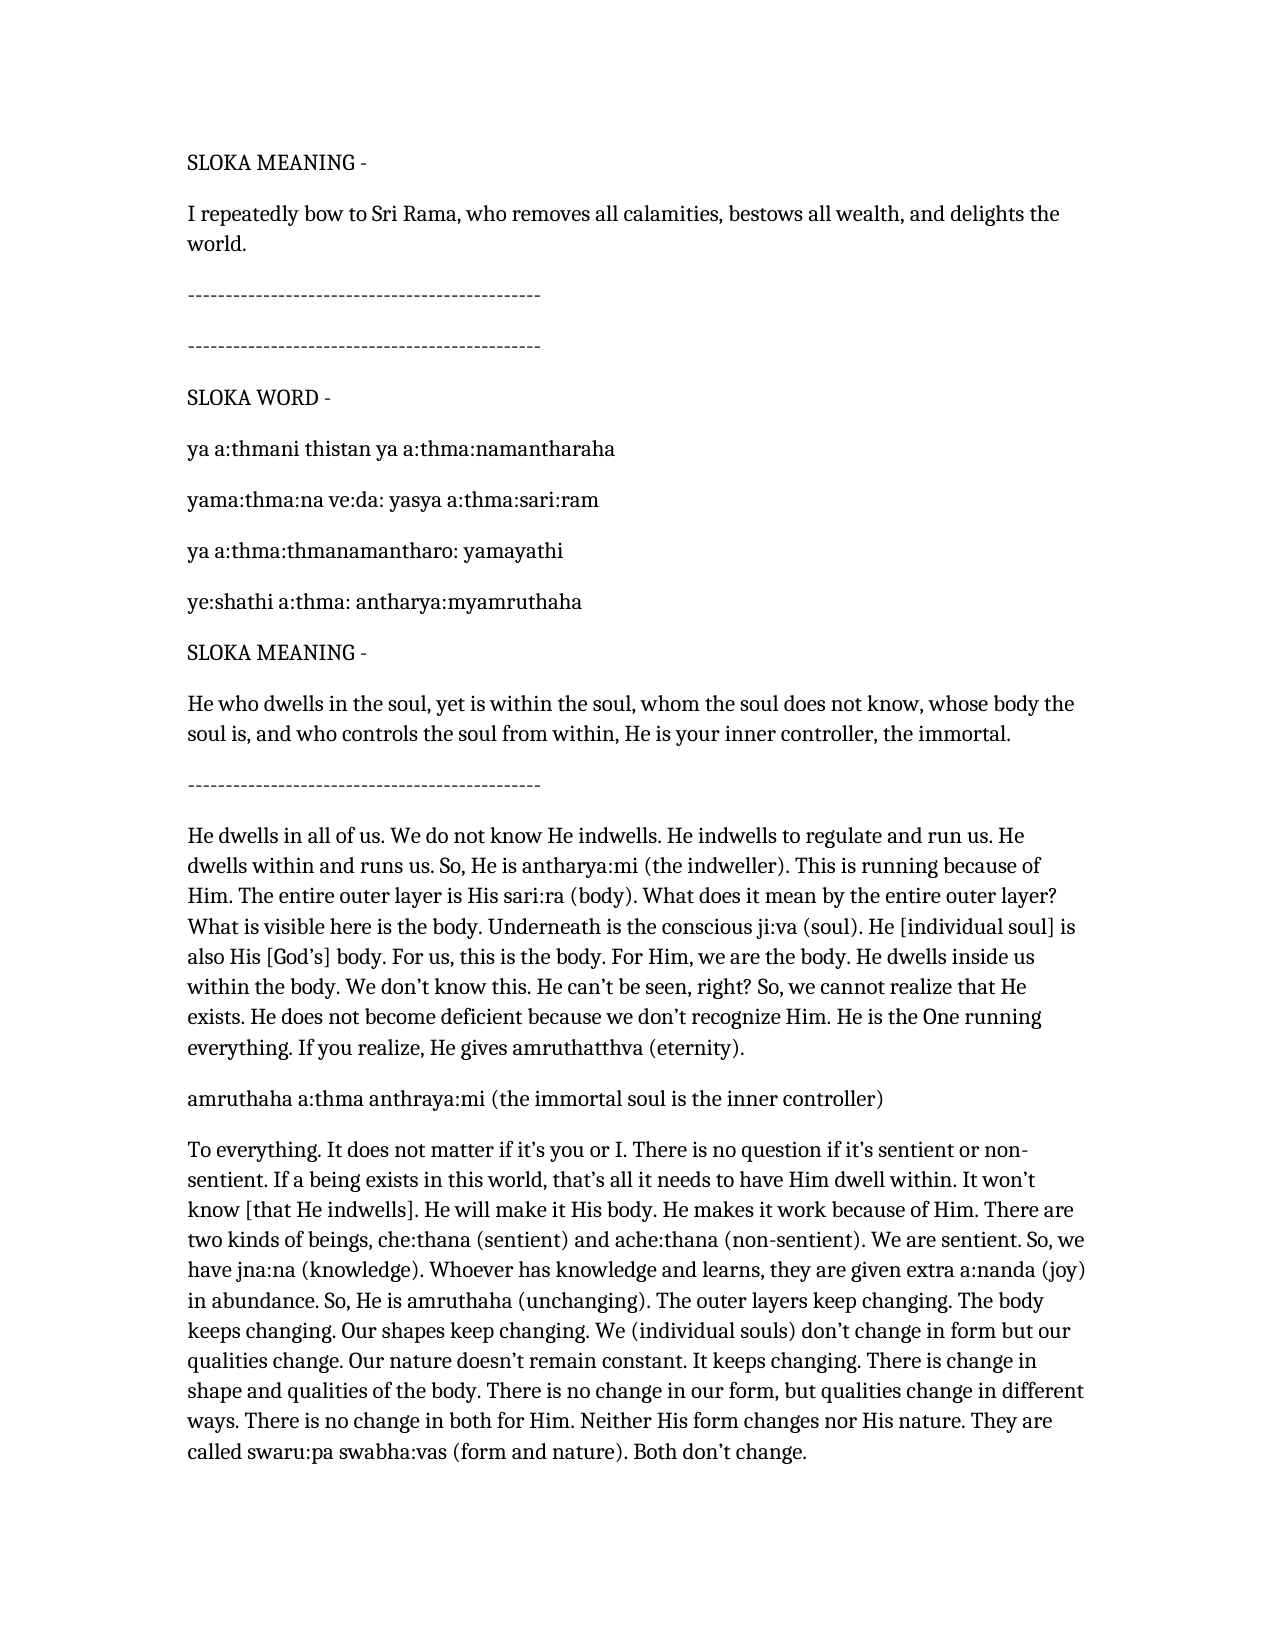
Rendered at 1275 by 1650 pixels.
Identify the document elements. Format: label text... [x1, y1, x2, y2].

text SLOKA MEANING - [187, 639, 1087, 666]
text SLOKA MEANING - [187, 150, 1087, 176]
text ----------------------------------------------- [187, 333, 1087, 360]
text amruthaha a:thma anthraya:mi (the immortal soul is the inner controller) [187, 1085, 1087, 1112]
text yama:thma:na ve:da: yasya a:thma:sari:ram [187, 486, 1087, 513]
text SLOKA WORD - [187, 384, 1087, 411]
text He who dwells in the soul, yet is within the soul, whom the soul does not know, whose body the soul is, and who controls the soul from within, He is your inner controller, the immortal. [187, 691, 1087, 747]
text ye:shathi a:thma: antharya:myamruthaha [187, 588, 1087, 615]
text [187, 282, 1087, 309]
text I repeatedly bow to Sri Rama, who removes all calamities, bestows all wealth, and delights the world. [187, 201, 1087, 258]
text ya a:thmani thistan ya a:thma:namantharaha [187, 435, 1087, 462]
text He dwells in all of us. We do not know He indwells. He indwells to regulate and run us. He dwells within and runs us. So, He is antharya:mi (the indweller). This is running because of Him. The entire outer layer is His sari:ra (body). What does it mean by the entire outer layer? What is visible here is the body. Underneath is the conscious ji:va (soul). He [individual soul] is also His [God’s] body. For us, this is the body. For Him, we are the body. He dwells inside us within the body. We don’t know this. He can’t be seen, right? So, we cannot realize that He exists. He does not become deficient because we don’t recognize Him. He is the One running everything. If you realize, He gives amruthatthva (eternity). [187, 823, 1087, 1061]
text ya a:thma:thmanamantharo: yamayathi [187, 537, 1087, 564]
text To everything. It does not matter if it’s you or I. There is no question if it’s sentient or non-sentient. If a being exists in this world, that’s all it needs to have Him dwell within. It won’t know [that He indwells]. He will make it His body. He makes it work because of Him. There are two kinds of beings, che:thana (sentient) and ache:thana (non-sentient). We are sentient. So, we have jna:na (knowledge). Whoever has knowledge and learns, they are given extra a:nanda (joy) in abundance. So, He is amruthaha (unchanging). The outer layers keep changing. The body keeps changing. Our shapes keep changing. We (individual souls) don’t change in form but our qualities change. Our nature doesn’t remain constant. It keeps changing. There is change in shape and qualities of the body. There is no change in our form, but qualities change in different ways. There is no change in both for Him. Neither His form changes nor His nature. They are called swaru:pa swabha:vas (form and nature). Both don’t change. [187, 1136, 1087, 1465]
text ----------------------------------------------- [187, 772, 1087, 798]
